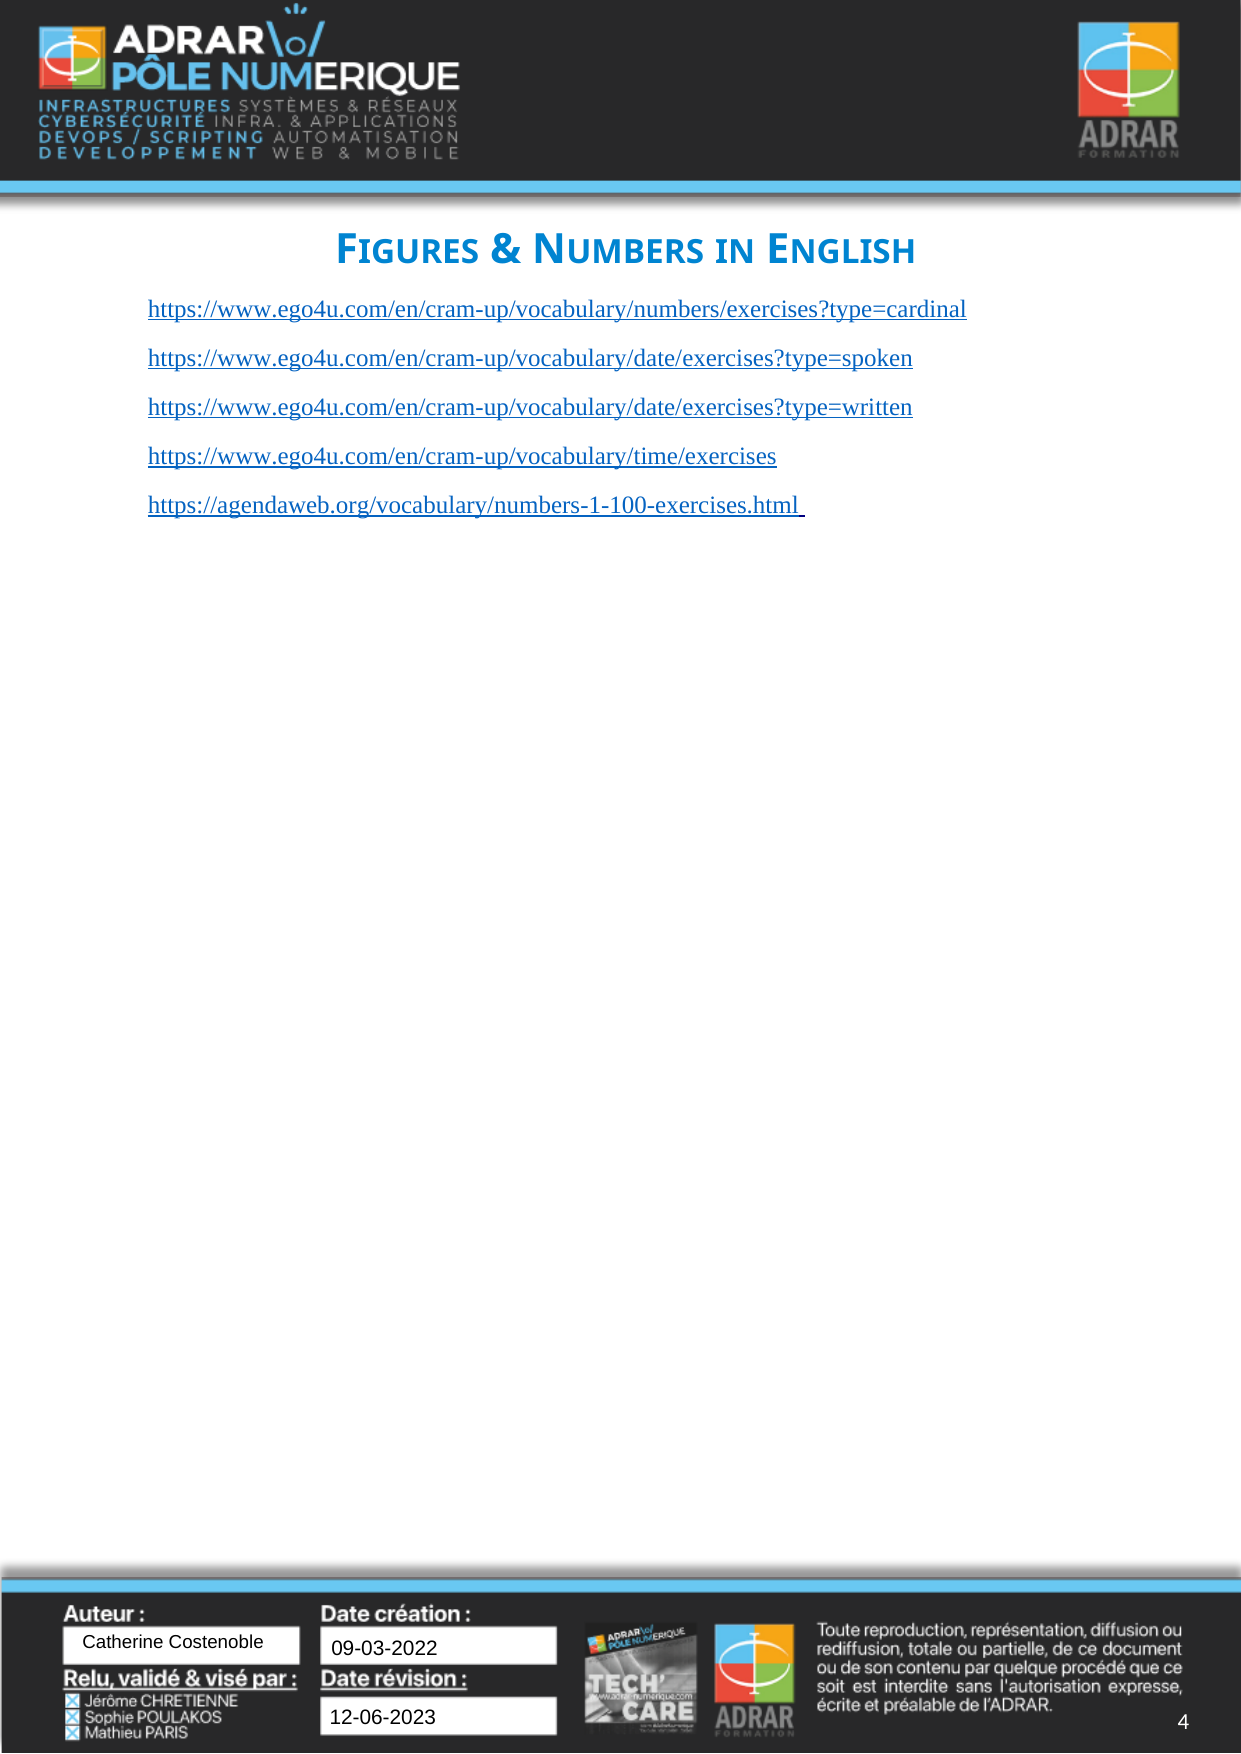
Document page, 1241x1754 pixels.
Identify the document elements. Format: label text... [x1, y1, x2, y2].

text https://www.ego4u.com/en/cram-up/vocabulary/time/exercises [148, 441, 1092, 470]
picture [1, 1577, 1241, 1753]
text https://www.ego4u.com/en/cram-up/vocabulary/date/exercises?type=written [148, 392, 1092, 421]
text https://www.ego4u.com/en/cram-up/vocabulary/numbers/exercises?type=cardinal [148, 294, 1092, 323]
text https://www.ego4u.com/en/cram-up/vocabulary/date/exercises?type=spoken [148, 343, 1092, 372]
text https://agendaweb.org/vocabulary/numbers-1-100-exercises.html [148, 490, 1092, 519]
picture [0, 0, 1241, 197]
